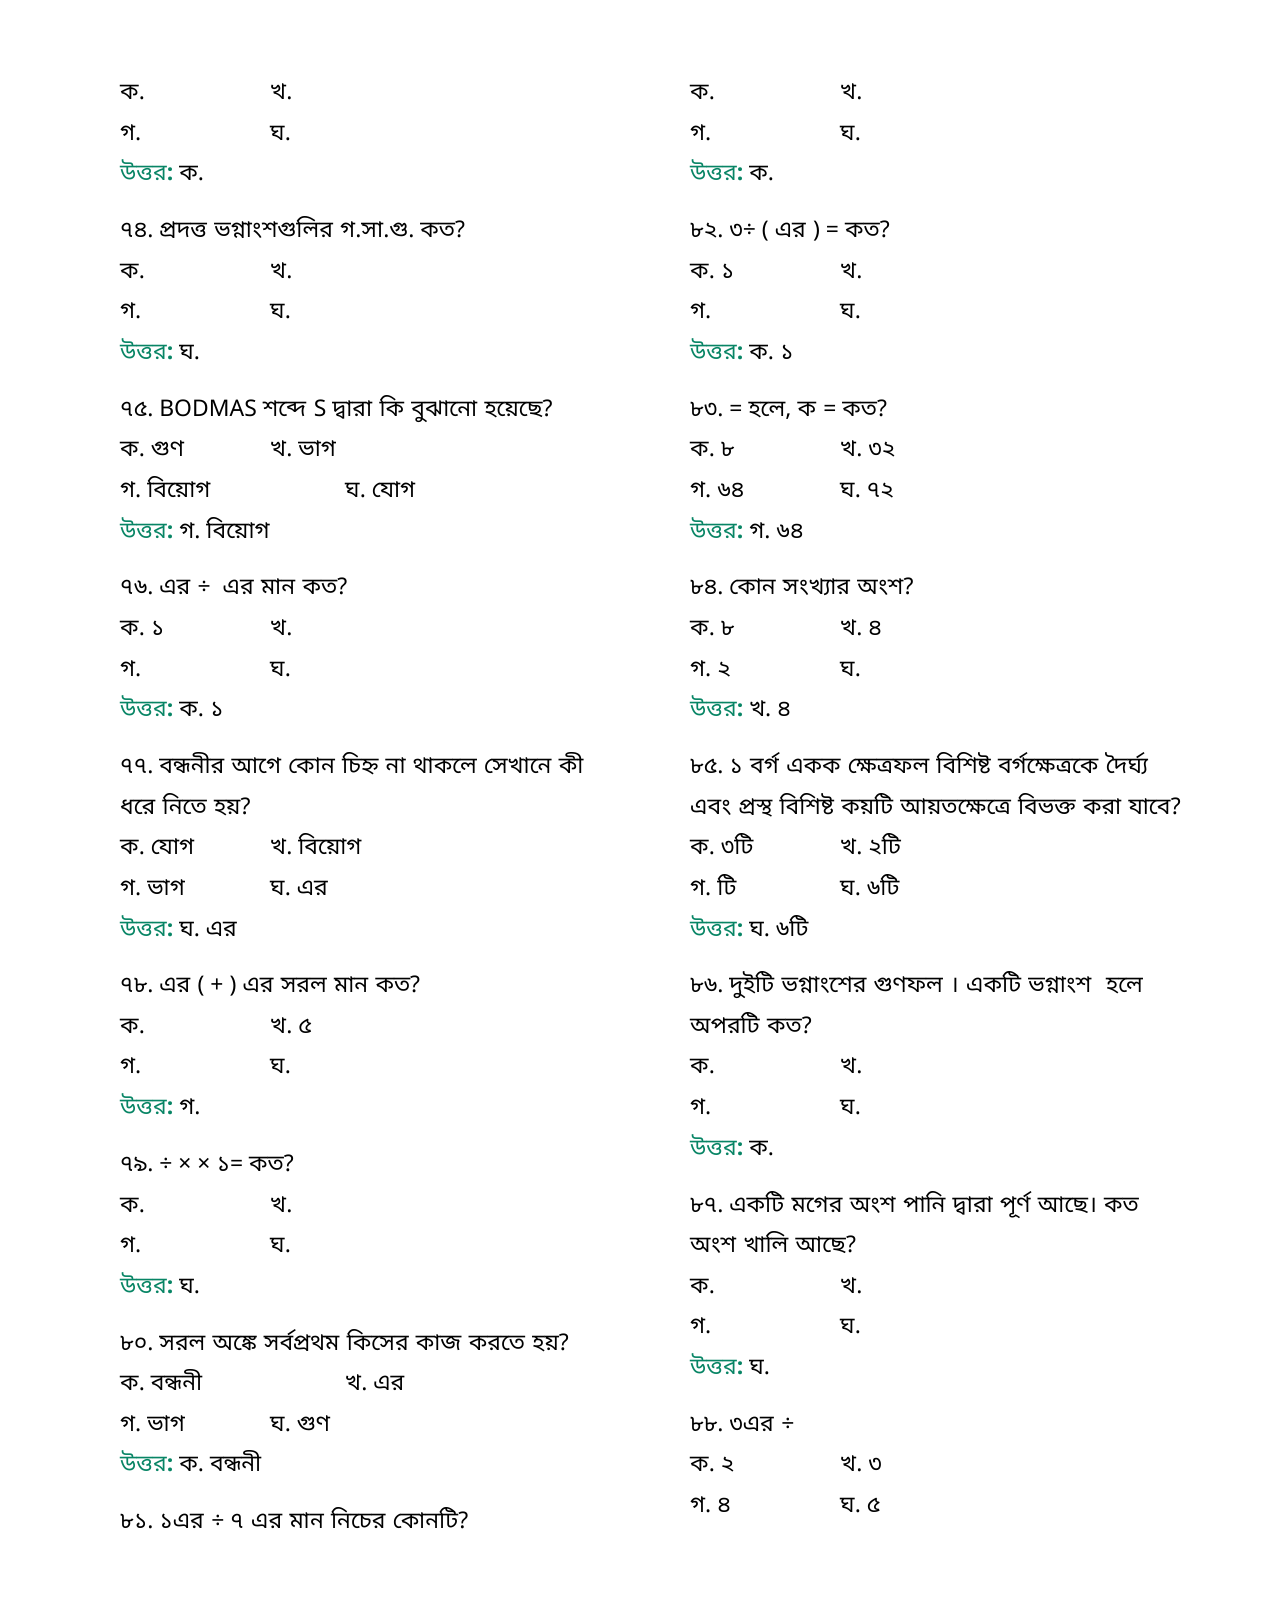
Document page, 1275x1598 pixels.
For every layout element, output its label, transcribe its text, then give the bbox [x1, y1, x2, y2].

text গ. ভাগ ঘ. গুণ [120, 1407, 615, 1438]
text উত্তর: গ. [120, 1090, 615, 1121]
text গ. ঘ. [690, 116, 1185, 147]
text গ. ঘ. [690, 294, 1185, 326]
text ৭৪. প্রদত্ত ভগ্নাংশগুলির গ.সা.গু. কত? [120, 213, 615, 244]
text ক. ৮ খ. ৪ [690, 611, 1185, 642]
text ৮১. ১এর ÷ ৭ এর মান নিচের কোনটি? [120, 1504, 615, 1535]
text ৭৯. ÷ × × ১= কত? [120, 1147, 615, 1178]
text গ. বিয়োগ ঘ. যোগ [120, 473, 615, 504]
text গ. ৬৪ ঘ. ৭২ [690, 473, 1185, 504]
text উত্তর: ক. ১ [120, 692, 615, 723]
text উত্তর: ক. বন্ধনী [120, 1447, 615, 1479]
text গ. ৪ ঘ. ৫ [690, 1488, 1185, 1519]
text গ. ঘ. [120, 116, 615, 147]
text ৮২. ৩÷ ( এর ) = কত? [690, 213, 1185, 244]
text উত্তর: ঘ. ৬টি [690, 911, 1185, 943]
text ক. যোগ খ. বিয়োগ [120, 830, 615, 861]
text ক. খ. [120, 75, 615, 106]
text ৮৮. ৩এর ÷ [690, 1407, 1185, 1438]
text ক. গুণ খ. ভাগ [120, 432, 615, 463]
text উত্তর: ঘ. [690, 1350, 1185, 1381]
text গ. ঘ. [120, 652, 615, 683]
text উত্তর: ঘ. [120, 1269, 615, 1300]
text ক. ১ খ. [690, 254, 1185, 285]
text উত্তর: গ. বিয়োগ [120, 513, 615, 545]
text গ. ভাগ ঘ. এর [120, 871, 615, 902]
text ক. খ. [120, 254, 615, 285]
text উত্তর: গ. ৬৪ [690, 513, 1185, 545]
text গ. ঘ. [120, 1049, 615, 1081]
text গ. ঘ. [690, 1090, 1185, 1121]
text ৮৫. ১ বর্গ একক ক্ষেত্রফল বিশিষ্ট বর্গক্ষেত্রকে দৈর্ঘ্য এবং প্রস্থ বিশিষ্ট কয়টি আয়তক্ষেত্রে বিভক্ত করা যাবে? [690, 749, 1185, 821]
text ৭৬. এর ÷ এর মান কত? [120, 570, 615, 602]
text ৭৫. BODMAS শব্দে S দ্বারা কি বুঝানো হয়েছে? [120, 392, 615, 423]
text ক. ২ খ. ৩ [690, 1447, 1185, 1479]
text ক. ৩টি খ. ২টি [690, 830, 1185, 861]
text ক. খ. [120, 1187, 615, 1219]
text উত্তর: ক. [690, 1131, 1185, 1162]
text ক. খ. [690, 1269, 1185, 1300]
text উত্তর: খ. ৪ [690, 692, 1185, 723]
text ক. খ. ৫ [120, 1009, 615, 1040]
text ক. খ. [690, 75, 1185, 106]
text ৮৭. একটি মগের অংশ পানি দ্বারা পূর্ণ আছে। কত অংশ খালি আছে? [690, 1187, 1185, 1259]
text ৭৮. এর ( + ) এর সরল মান কত? [120, 968, 615, 999]
text ৮৪. কোন সংখ্যার অংশ? [690, 570, 1185, 602]
text ক. ১ খ. [120, 611, 615, 642]
text ক. বন্ধনী খ. এর [120, 1366, 615, 1397]
text গ. ২ ঘ. [690, 652, 1185, 683]
text গ. ঘ. [690, 1309, 1185, 1341]
text ক. খ. [690, 1049, 1185, 1081]
text উত্তর: ঘ. এর [120, 911, 615, 943]
text উত্তর: ঘ. [120, 335, 615, 366]
text ৮৩. = হলে, ক = কত? [690, 392, 1185, 423]
text উত্তর: ক. ১ [690, 335, 1185, 366]
text গ. ঘ. [120, 294, 615, 326]
text ক. ৮ খ. ৩২ [690, 432, 1185, 463]
text গ. টি ঘ. ৬টি [690, 871, 1185, 902]
text ৮০. সরল অঙ্কে সর্বপ্রথম কিসের কাজ করতে হয়? [120, 1326, 615, 1357]
text উত্তর: ক. [120, 156, 615, 187]
text ৮৬. দুইটি ভগ্নাংশের গুণফল । একটি ভগ্নাংশ হলে অপরটি কত? [690, 968, 1185, 1040]
text গ. ঘ. [120, 1228, 615, 1259]
text উত্তর: ক. [690, 156, 1185, 187]
text ৭৭. বন্ধনীর আগে কোন চিহ্ন না থাকলে সেখানে কী ধরে নিতে হয়? [120, 749, 615, 821]
